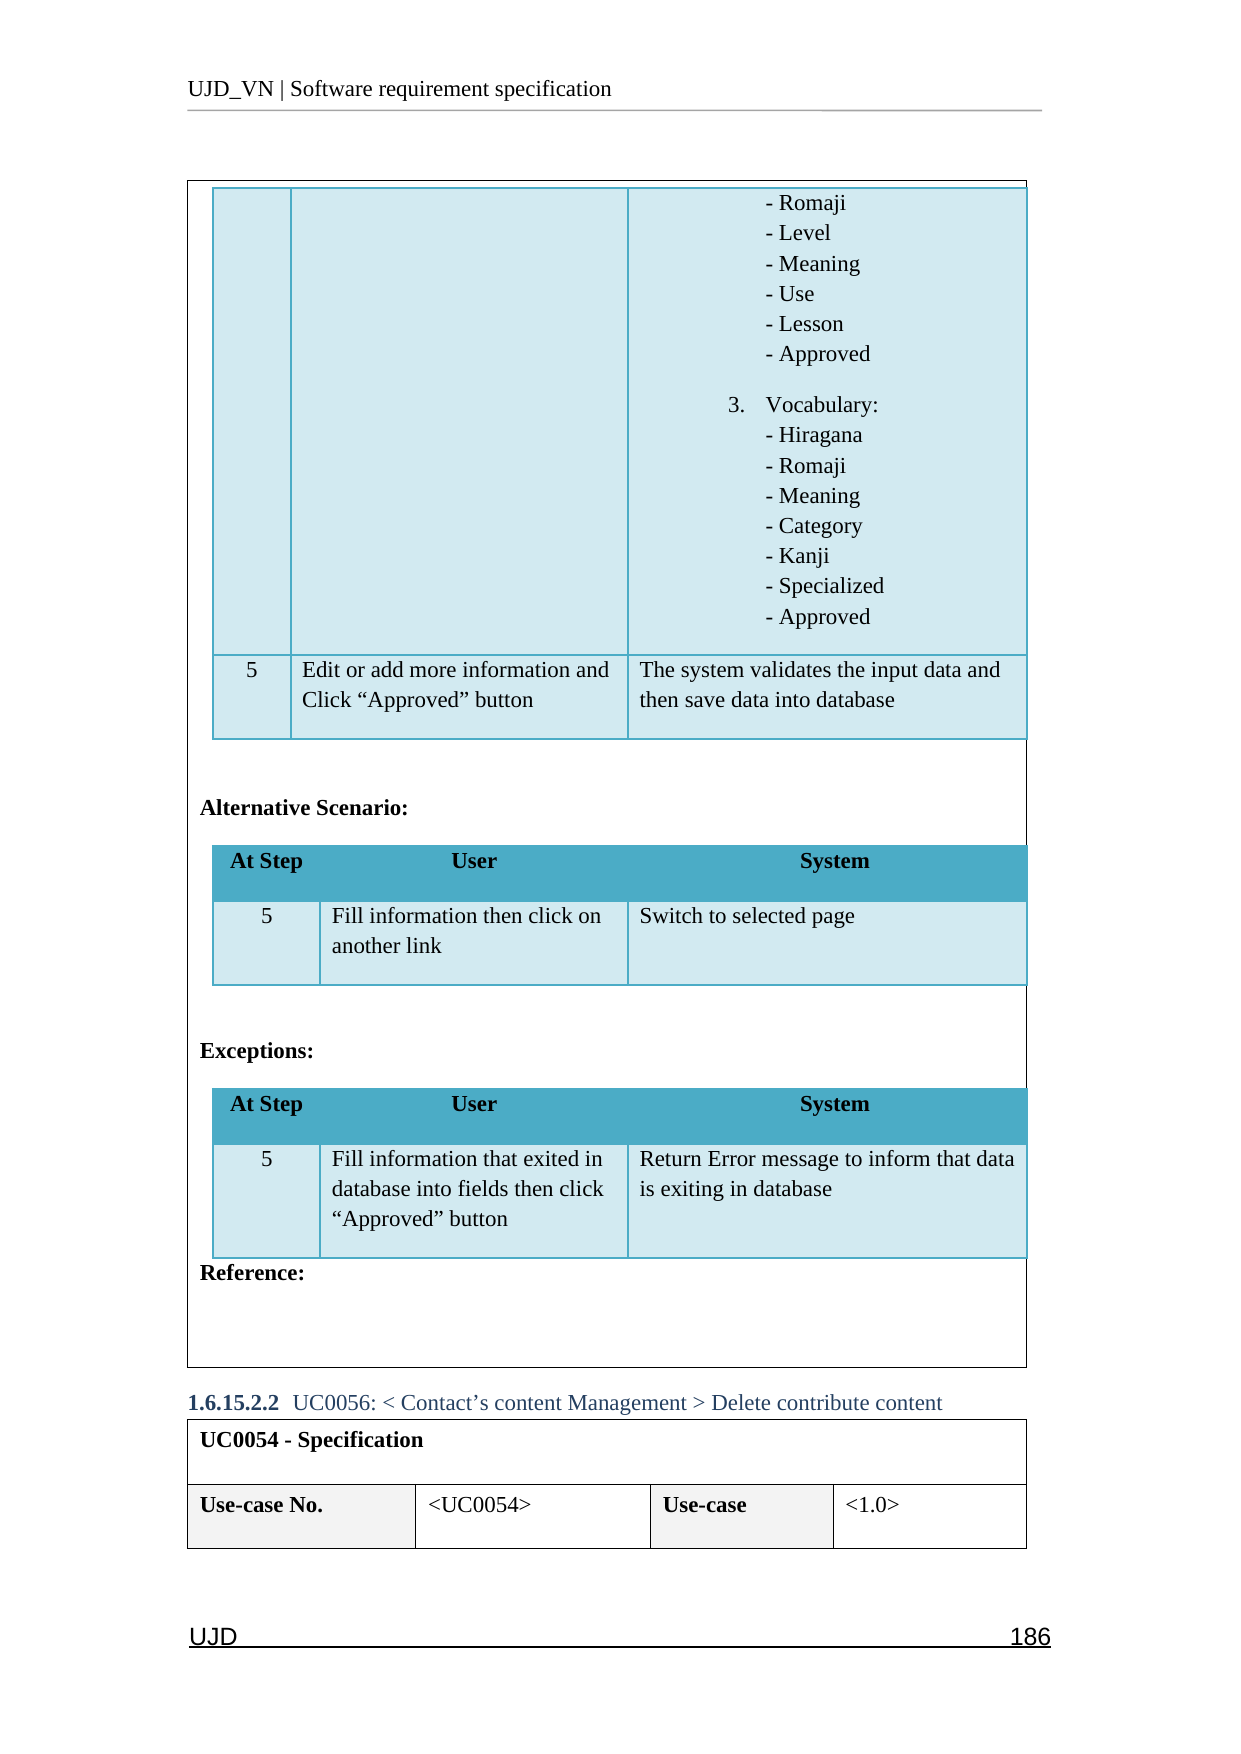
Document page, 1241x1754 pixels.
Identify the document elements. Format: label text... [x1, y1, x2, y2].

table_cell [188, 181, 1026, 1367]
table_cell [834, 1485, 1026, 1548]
subtitle UC0056: < Contact’s content Management > Delete contribute content [187, 1389, 1053, 1415]
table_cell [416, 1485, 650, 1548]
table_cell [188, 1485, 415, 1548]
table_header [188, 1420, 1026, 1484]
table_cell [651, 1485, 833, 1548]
